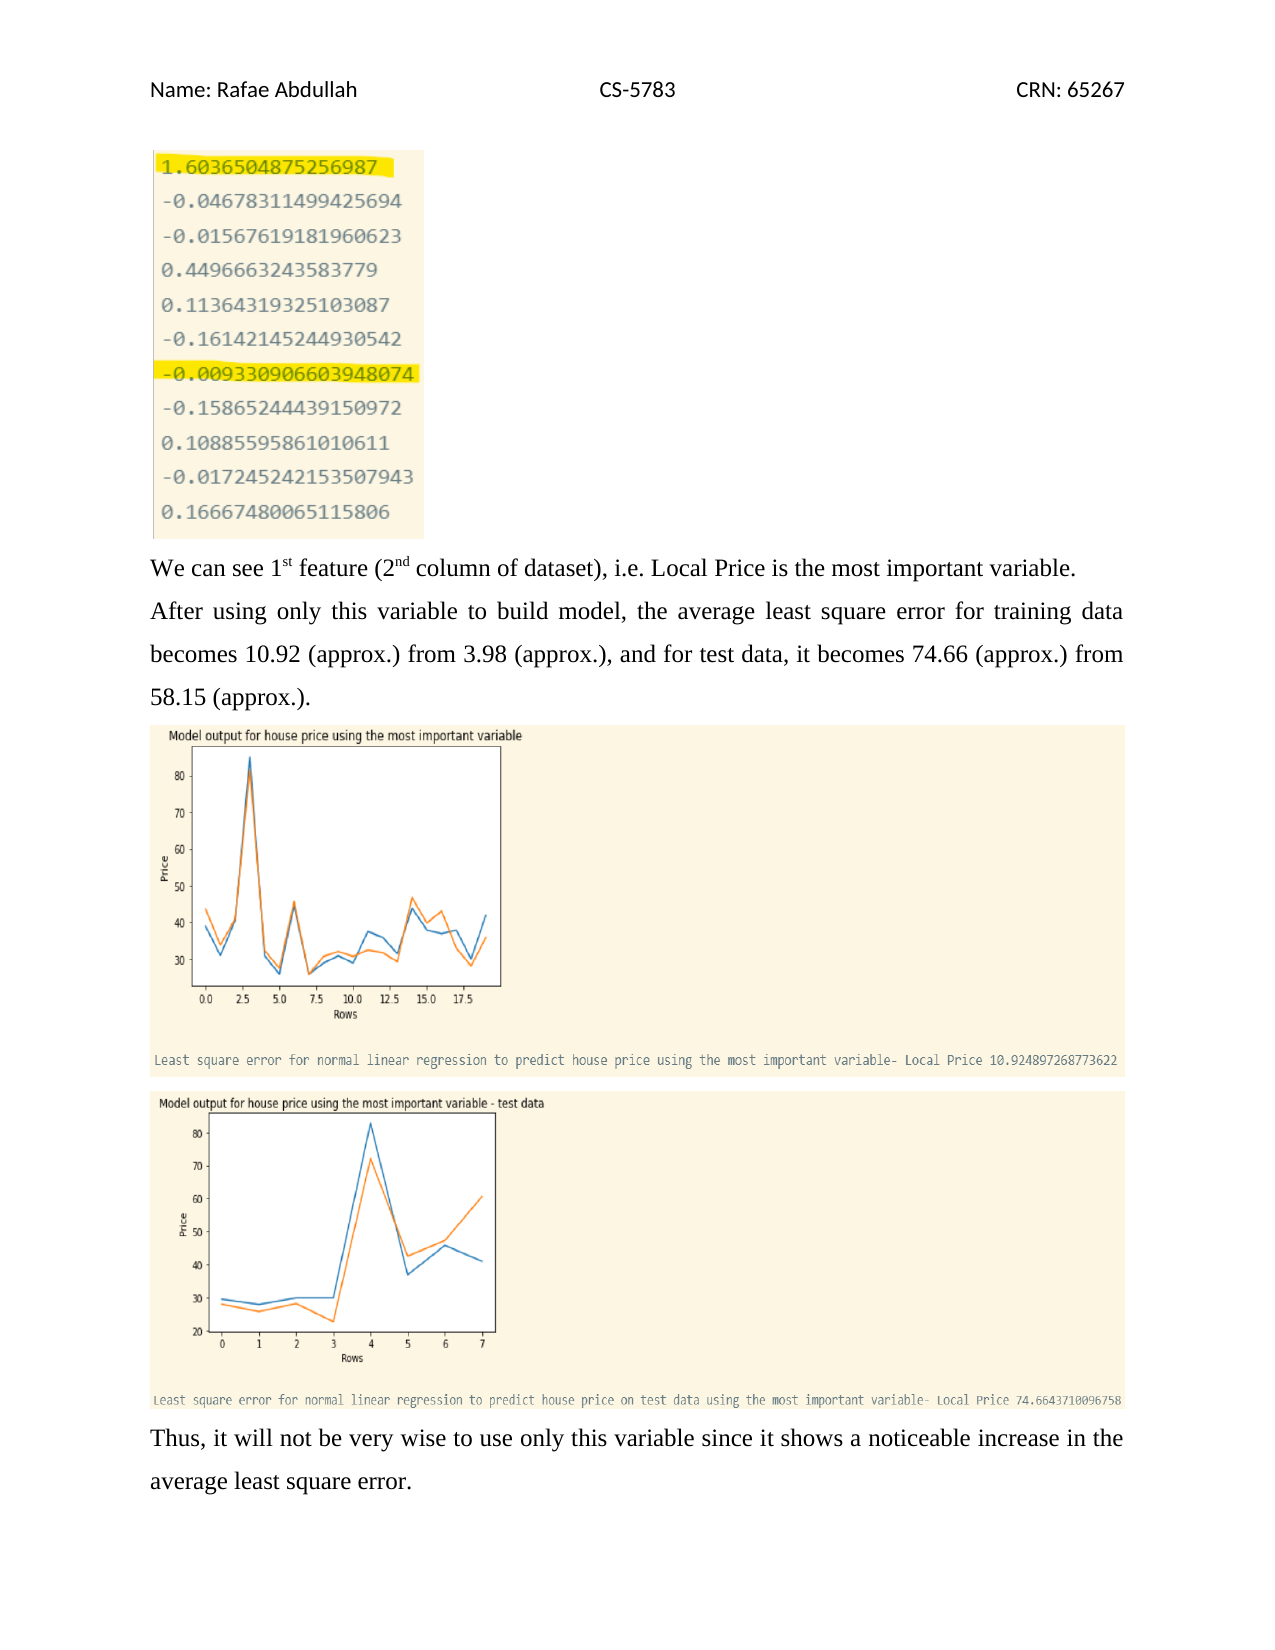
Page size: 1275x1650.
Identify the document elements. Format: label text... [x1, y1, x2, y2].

text After using only this variable to build model, the average least square error for training data becomes 10.92 (approx.) from 3.98 (approx.), and for test data, it becomes 74.66 (approx.) from 58.15 (approx.). [150, 596, 1125, 711]
picture [150, 1091, 1125, 1409]
picture [150, 725, 1125, 1077]
text We can see 1st feature (2nd column of dataset), i.e. Local Price is the most important variable. [150, 553, 1125, 582]
text Thus, it will not be very wise to use only this variable since it shows a noticeable increase in the average least square error. [150, 1423, 1125, 1495]
picture [150, 150, 424, 539]
